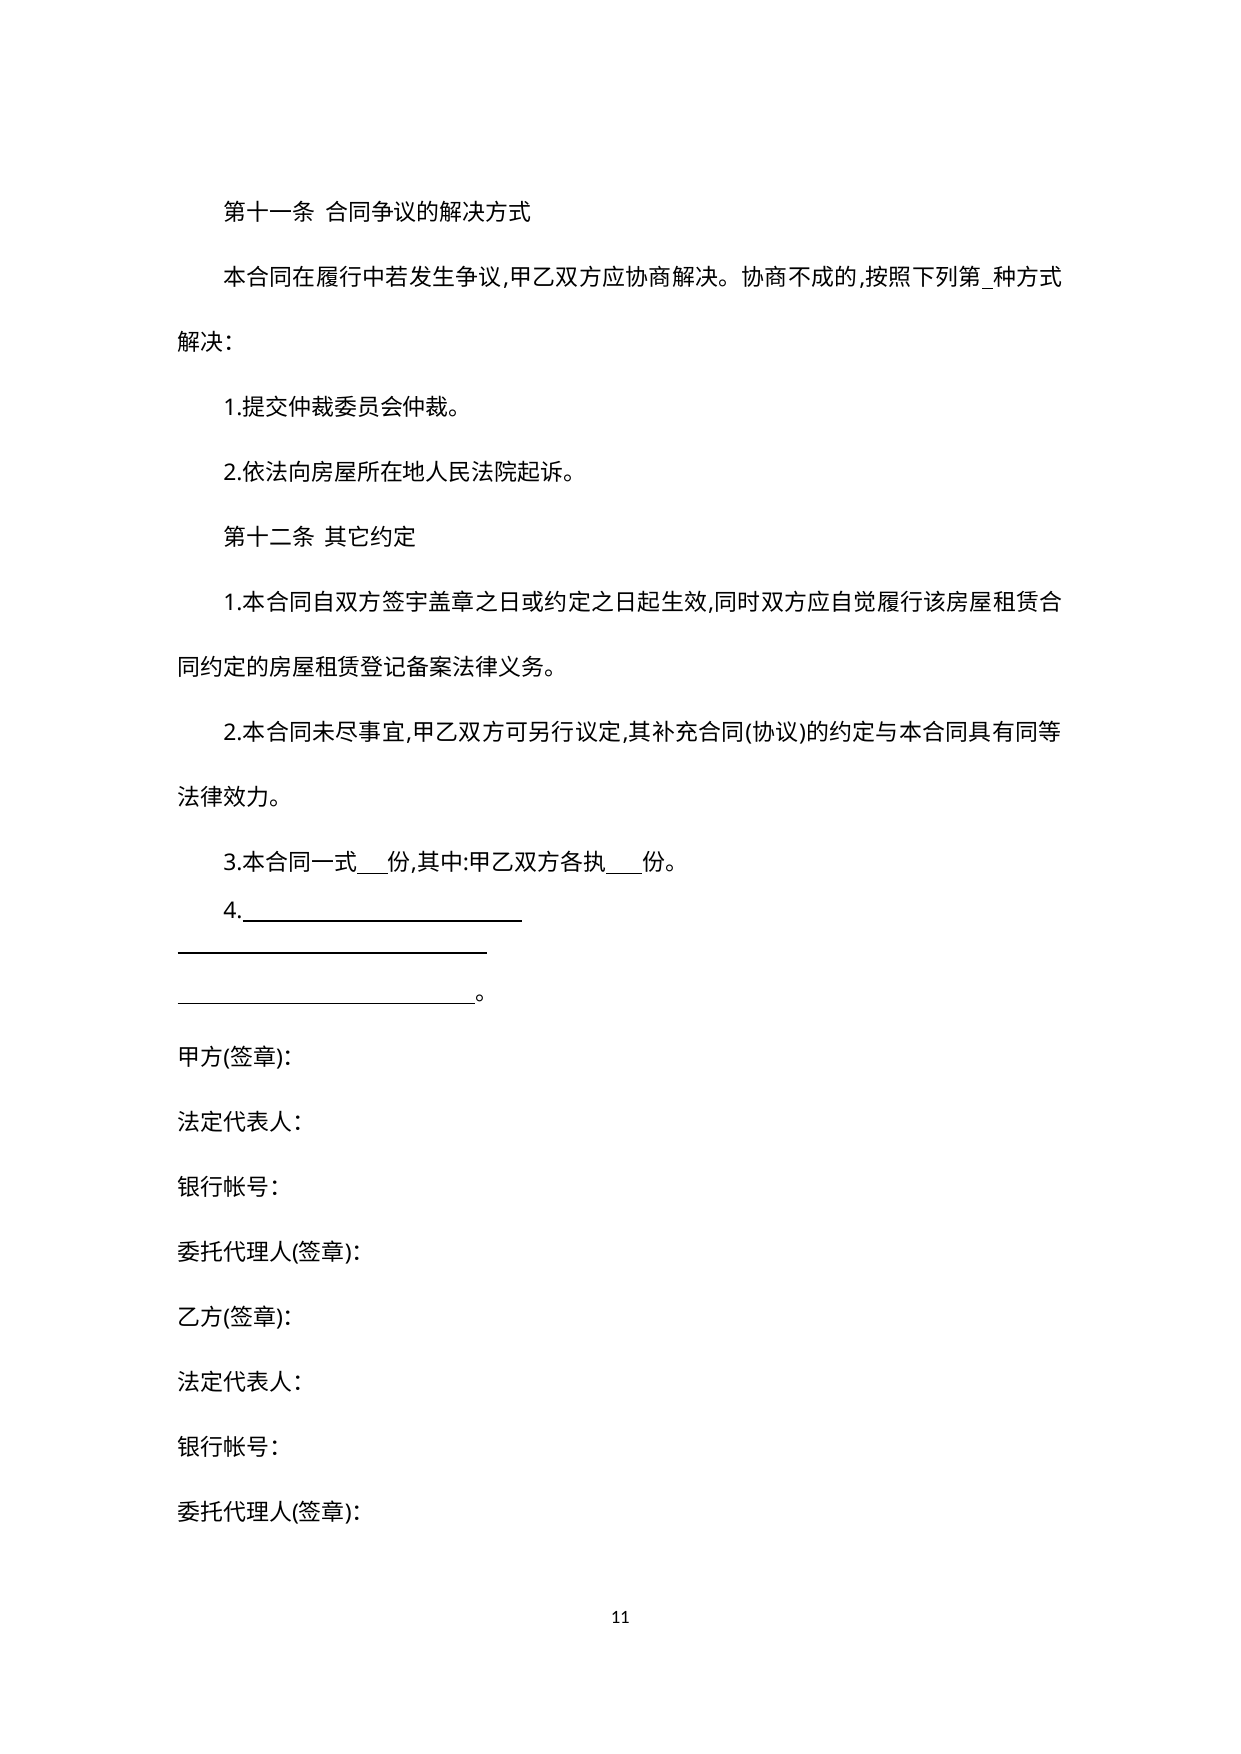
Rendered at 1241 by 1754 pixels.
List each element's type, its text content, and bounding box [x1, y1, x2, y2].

text 3.本合同一式 份,其中:甲乙双方各执 份。 [177, 828, 1063, 893]
text 第十二条 其它约定 [177, 503, 1063, 568]
text 委托代理人(签章)： [177, 1218, 1063, 1283]
text 法定代表人： [177, 1348, 1063, 1413]
text 2.依法向房屋所在地人民法院起诉。 [177, 438, 1063, 503]
text 2.本合同未尽事宜,甲乙双方可另行议定,其补充合同(协议)的约定与本合同具有同等法律效力。 [177, 698, 1063, 828]
text 银行帐号： [177, 1153, 1063, 1218]
text 银行帐号： [177, 1413, 1063, 1478]
text 甲方(签章)： [177, 1023, 1063, 1088]
text 4. [177, 893, 1063, 926]
text 本合同在履行中若发生争议,甲乙双方应协商解决。协商不成的,按照下列第 种方式解决： [177, 243, 1063, 373]
text 法定代表人： [177, 1088, 1063, 1153]
text 委托代理人(签章)： [177, 1478, 1063, 1543]
text 。 [177, 958, 1063, 1023]
text 第十一条 合同争议的解决方式 [177, 178, 1063, 243]
text 乙方(签章)： [177, 1283, 1063, 1348]
text 1.本合同自双方签宇盖章之日或约定之日起生效,同时双方应自觉履行该房屋租赁合同约定的房屋租赁登记备案法律义务。 [177, 568, 1063, 698]
text 1.提交仲裁委员会仲裁。 [177, 373, 1063, 438]
